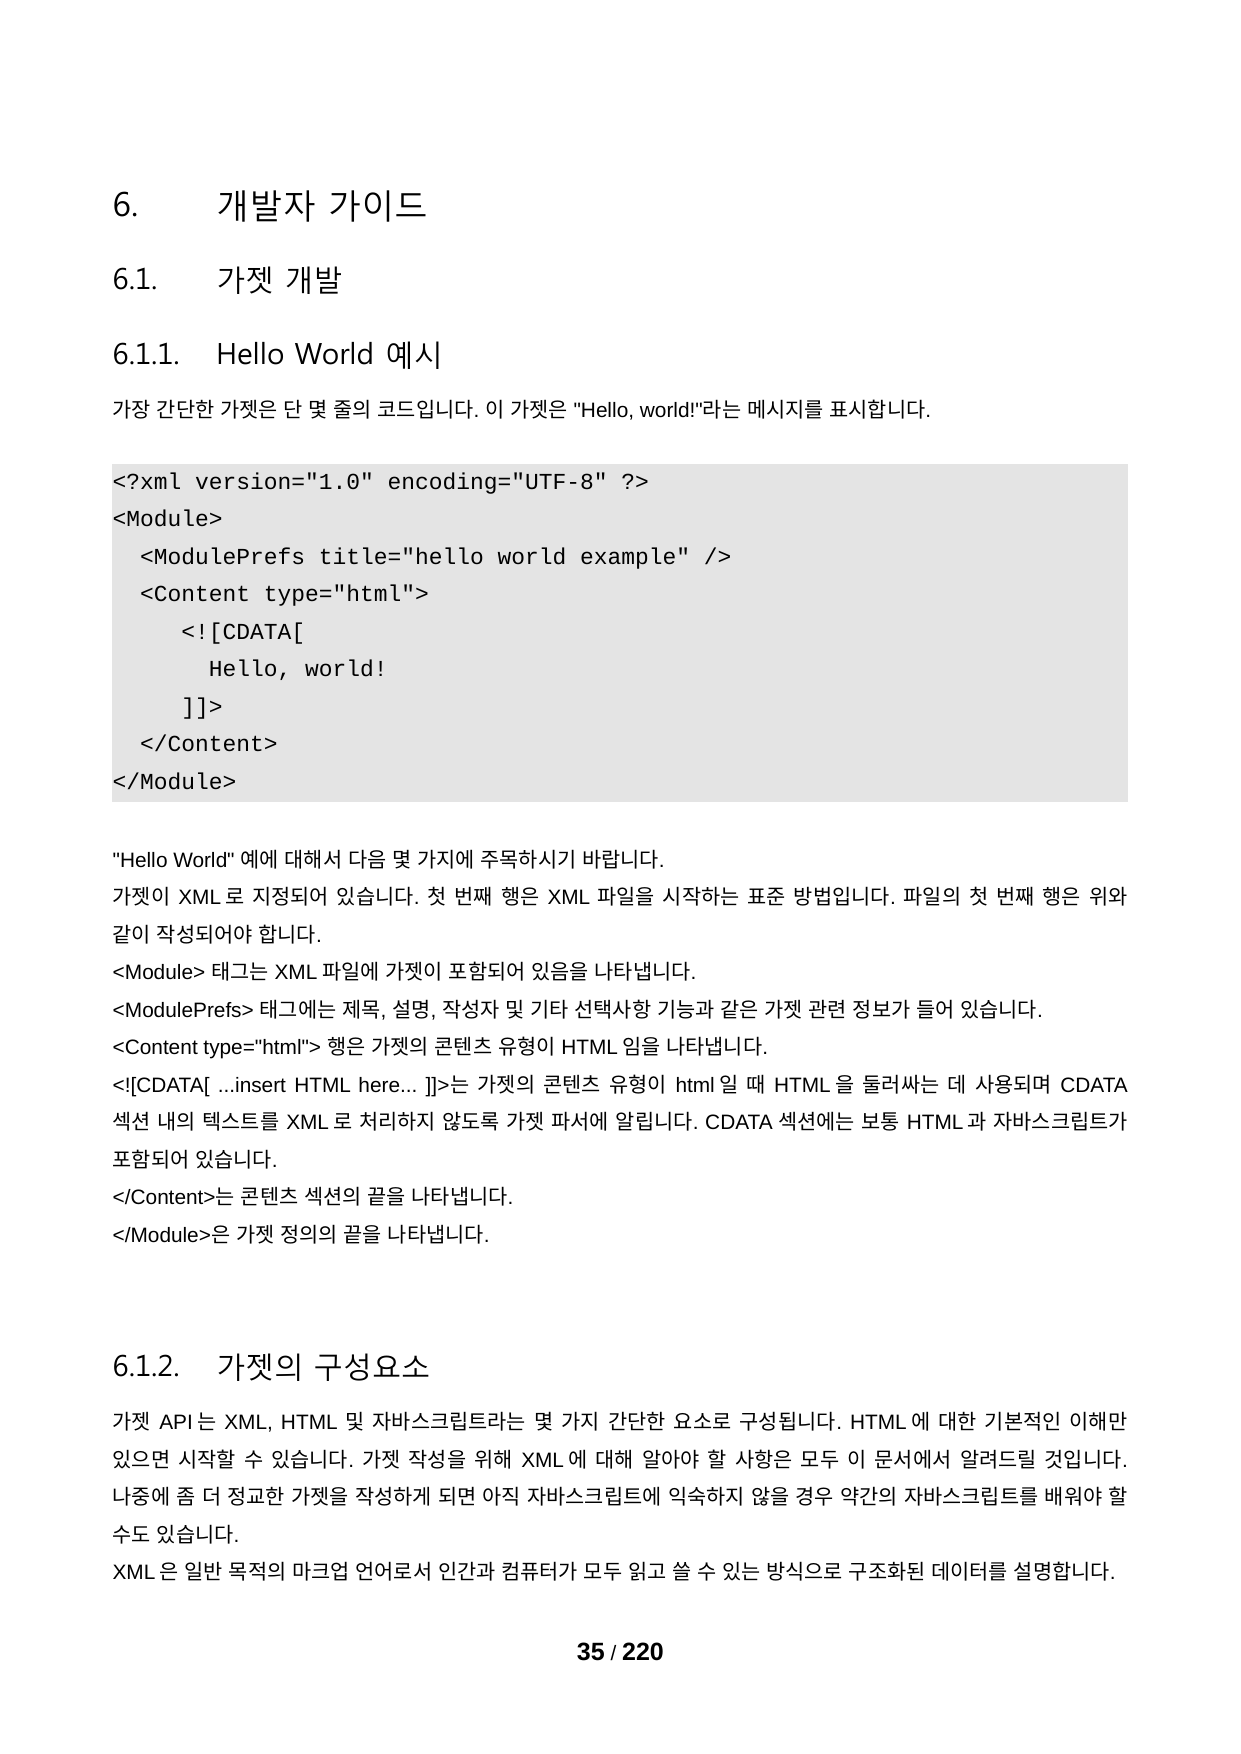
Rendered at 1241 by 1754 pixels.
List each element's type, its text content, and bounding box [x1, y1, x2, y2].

text XML은 일반 목적의 마크업 언어로서 인간과 컴퓨터가 모두 읽고 쓸 수 있는 방식으로 구조화된 데이터를 설명합니다. [112, 1552, 1128, 1589]
text </Content>는 콘텐츠 섹션의 끝을 나타냅니다. [112, 1177, 1128, 1214]
text 가젯 API는 XML, HTML 및 자바스크립트라는 몇 가지 간단한 요소로 구성됩니다. HTML에 대한 기본적인 이해만 있으면 시작할 수 있습니다. 가젯 작성을 위해 XML에 대해 알아야 할 사항은 모두 이 문서에서 알려드릴 것입니다. 나중에 좀 더 정교한 가젯을 작성하게 되면 아직 자바스크립트에 익숙하지 않을 경우 약간의 자바스크립트를 배워야 할 수도 있습니다. [112, 1402, 1128, 1552]
text 가젯이 XML로 지정되어 있습니다. 첫 번째 행은 XML 파일을 시작하는 표준 방법입니다. 파일의 첫 번째 행은 위와 같이 작성되어야 합니다. [112, 877, 1128, 952]
text ]]> [112, 689, 1128, 727]
text <Content type="html"> 행은 가젯의 콘텐츠 유형이 HTML임을 나타냅니다. [112, 1027, 1128, 1064]
text </Content> [112, 727, 1128, 764]
text <Module> [112, 502, 1128, 539]
subtitle Hello World 예시 [112, 314, 1128, 389]
text <ModulePrefs> 태그에는 제목, 설명, 작성자 및 기타 선택사항 기능과 같은 가젯 관련 정보가 들어 있습니다. [112, 989, 1128, 1027]
subtitle 개발자 가이드 [112, 164, 1128, 239]
text </Module> [112, 764, 1128, 802]
text <![CDATA[ ...insert HTML here... ]]>는 가젯의 콘텐츠 유형이 html일 때 HTML을 둘러싸는 데 사용되며 CDATA 섹션 내의 텍스트를 XML로 처리하지 않도록 가젯 파서에 알립니다. CDATA 섹션에는 보통 HTML과 자바스크립트가 포함되어 있습니다. [112, 1064, 1128, 1177]
text "Hello World" 예에 대해서 다음 몇 가지에 주목하시기 바랍니다. [112, 839, 1128, 877]
subtitle 가젯 개발 [112, 239, 1128, 314]
text <?xml version="1.0" encoding="UTF-8" ?> [112, 464, 1128, 502]
text <![CDATA[ [112, 614, 1128, 652]
text <Content type="html"> [112, 577, 1128, 614]
text <Module> 태그는 XML 파일에 가젯이 포함되어 있음을 나타냅니다. [112, 952, 1128, 989]
text Hello, world! [112, 652, 1128, 689]
text <ModulePrefs title="hello world example" /> [112, 539, 1128, 577]
text 가장 간단한 가젯은 단 몇 줄의 코드입니다. 이 가젯은 "Hello, world!"라는 메시지를 표시합니다. [112, 389, 1128, 427]
text </Module>은 가젯 정의의 끝을 나타냅니다. [112, 1214, 1128, 1252]
subtitle 가젯의 구성요소 [112, 1327, 1128, 1402]
